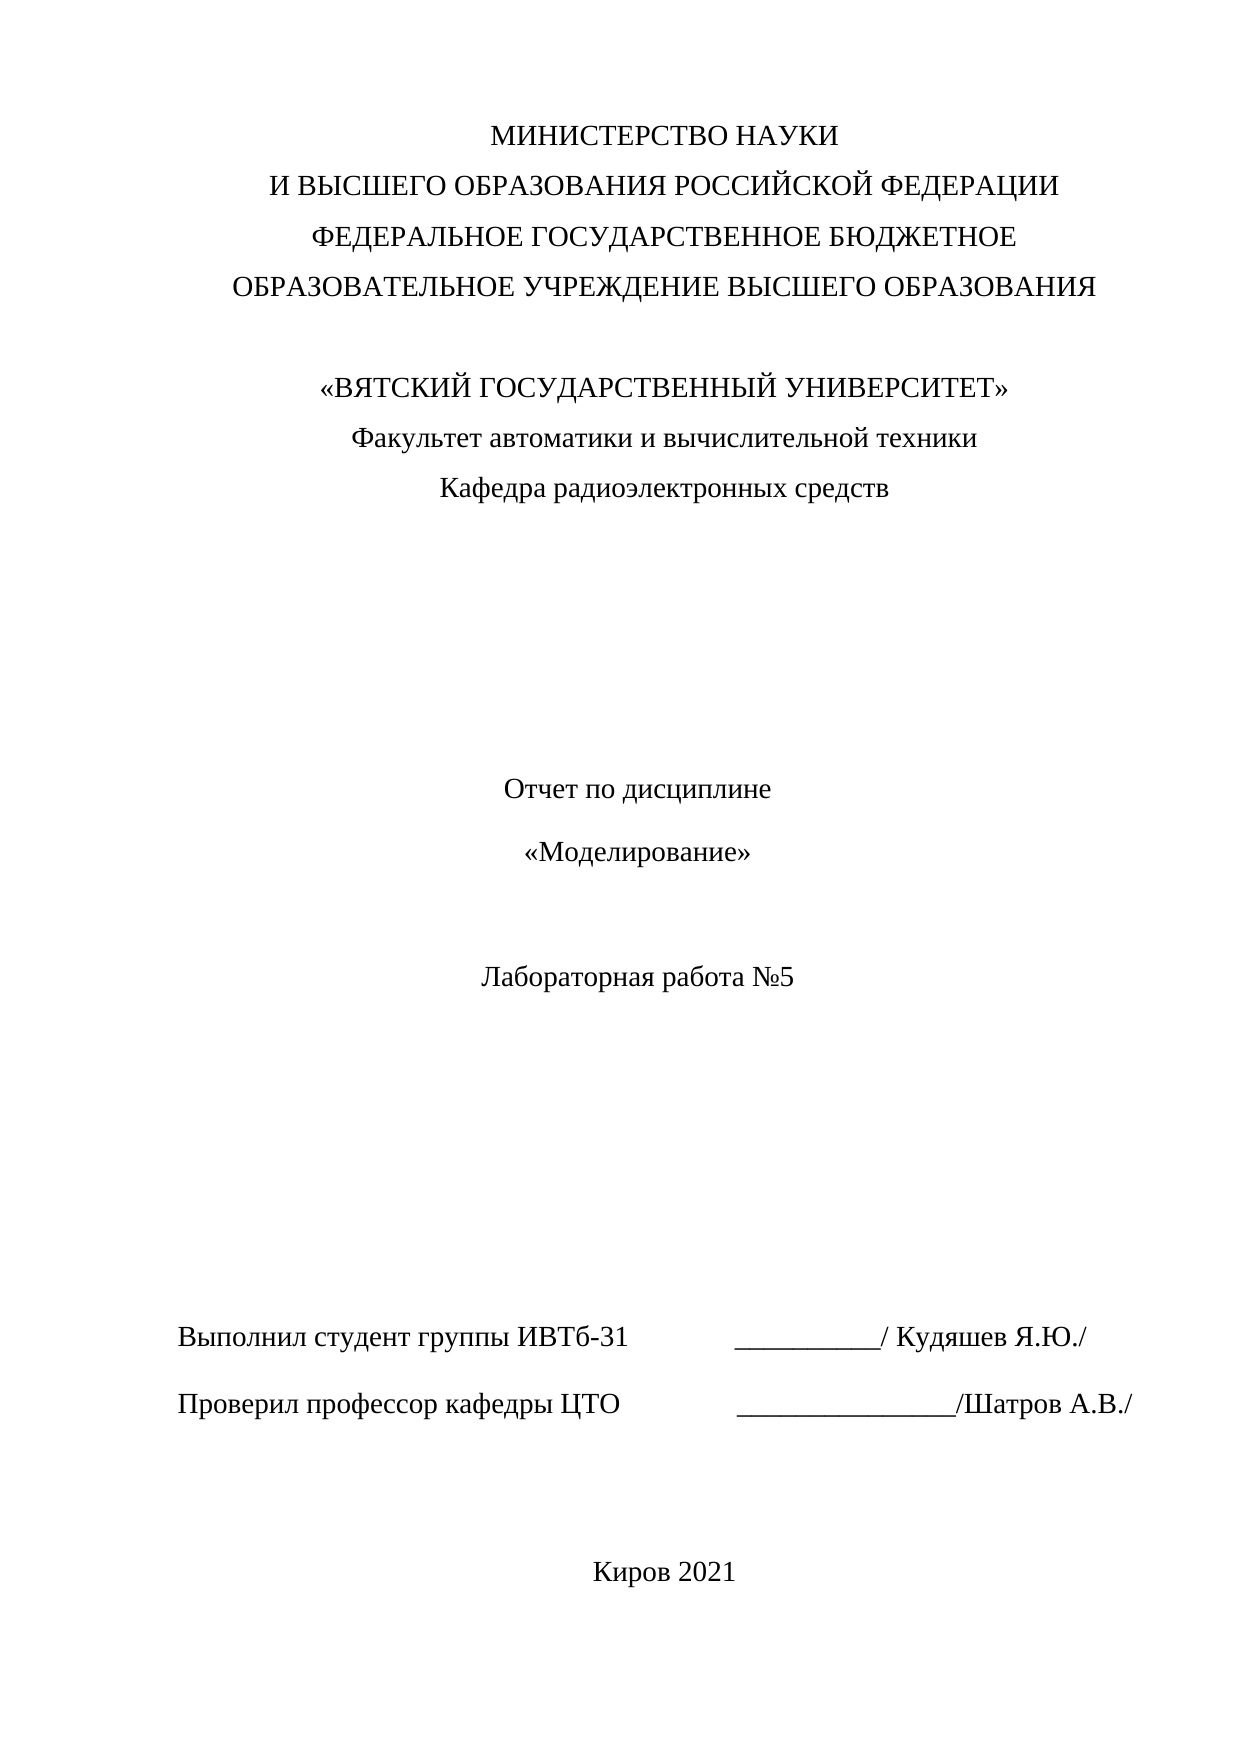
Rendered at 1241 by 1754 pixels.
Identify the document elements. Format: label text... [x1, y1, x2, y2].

text Киров 2021 [177, 1554, 1152, 1588]
text ФЕДЕРАЛЬНОЕ ГОСУДАРСТВЕННОЕ БЮДЖЕТНОЕ ОБРАЗОВАТЕЛЬНОЕ УЧРЕЖДЕНИЕ ВЫСШЕГО ОБРАЗОВАНИЯ [177, 219, 1152, 303]
text «Моделирование» [177, 834, 1098, 867]
text Отчет по дисциплине [177, 771, 1098, 804]
text Лабораторная работа №5 [177, 959, 1098, 993]
text МИНИСТЕРСТВО НАУКИ [177, 118, 1152, 152]
text Выполнил студент группы ИВТб-31 __________/ Кудяшев Я.Ю./ [177, 1319, 1152, 1353]
text Кафедра радиоэлектронных средств [177, 470, 1152, 504]
text И ВЫСШЕГО ОБРАЗОВАНИЯ РОССИЙСКОЙ ФЕДЕРАЦИИ [177, 168, 1152, 202]
text «ВЯТСКИЙ ГОСУДАРСТВЕННЫЙ УНИВЕРСИТЕТ» [177, 370, 1152, 403]
text Факультет автоматики и вычислительной техники [177, 420, 1152, 453]
text Проверил профессор кафедры ЦТО _______________/Шатров А.В./ [177, 1387, 1152, 1420]
